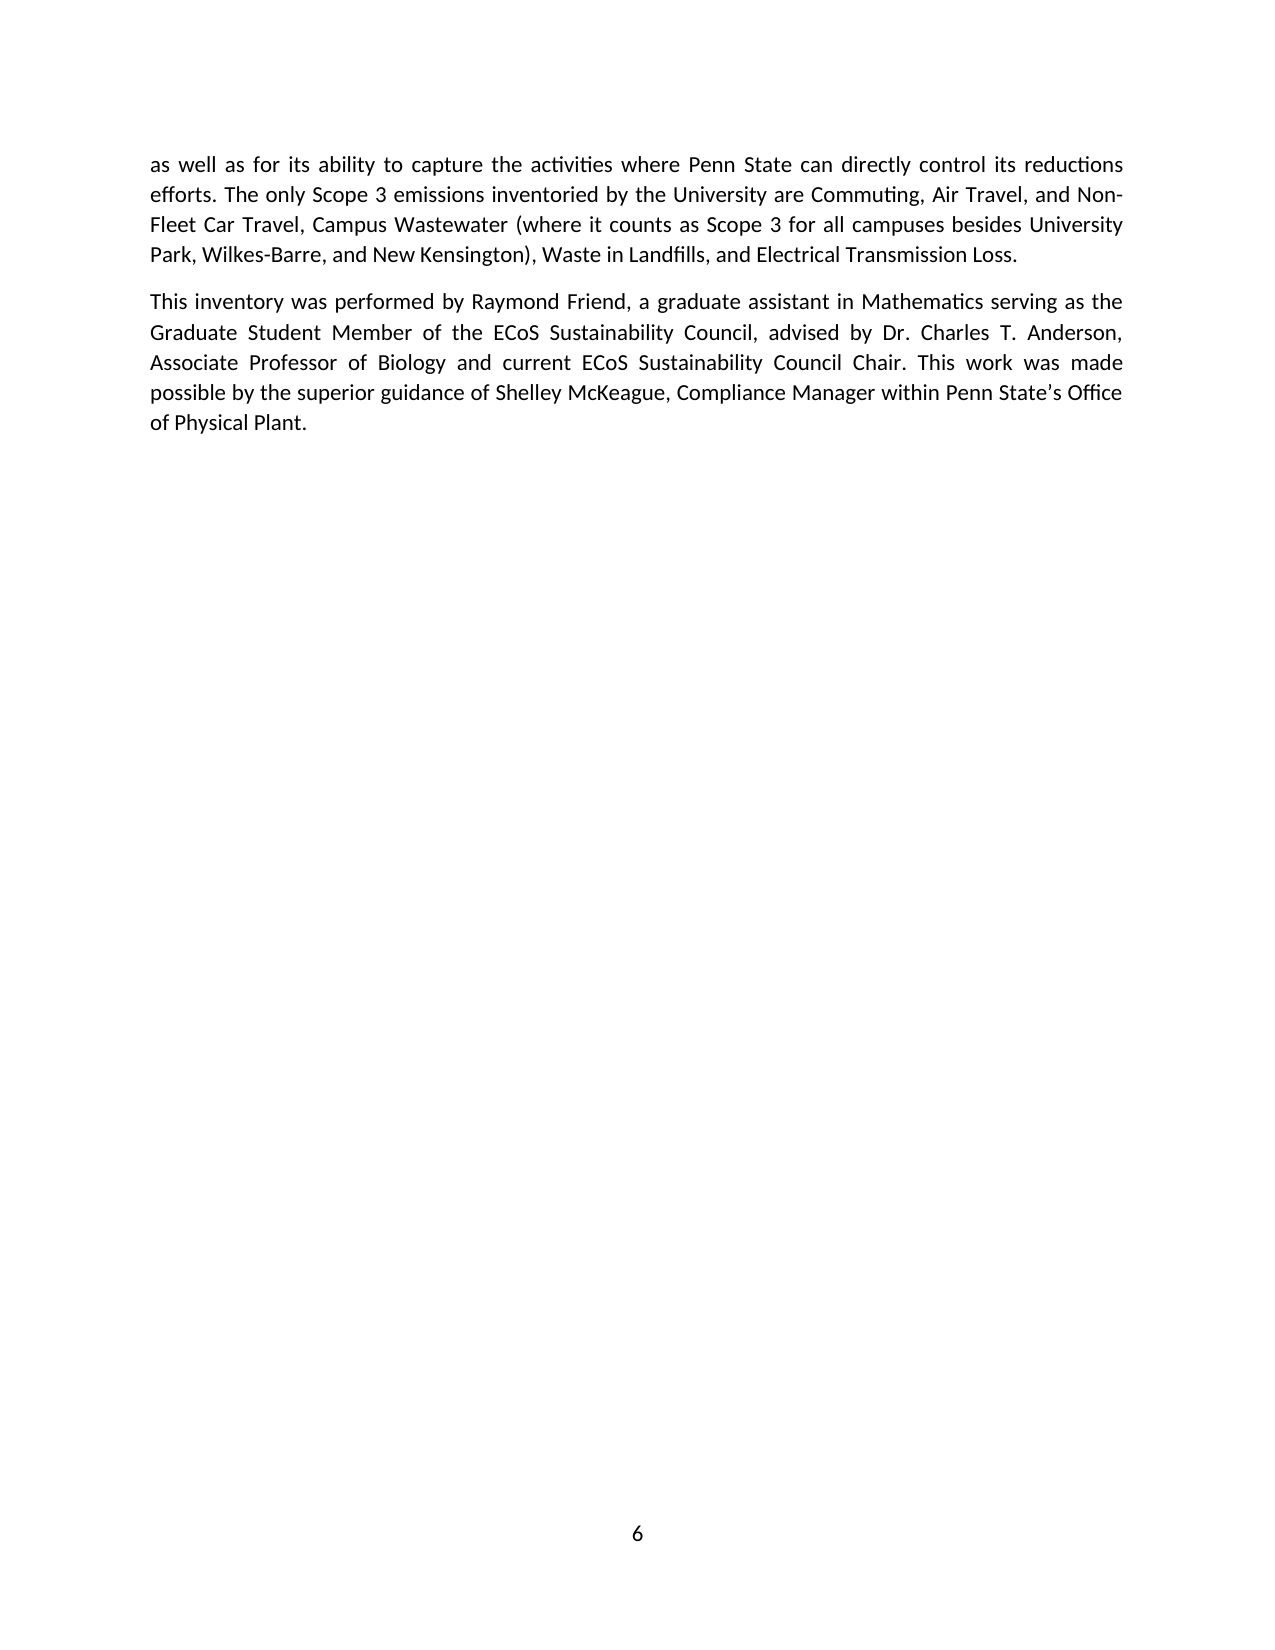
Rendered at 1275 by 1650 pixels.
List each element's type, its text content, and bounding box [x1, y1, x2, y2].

text This inventory was performed by Raymond Friend, a graduate assistant in Mathematics serving as the Graduate Student Member of the ECoS Sustainability Council, advised by Dr. Charles T. Anderson, Associate Professor of Biology and current ECoS Sustainability Council Chair. This work was made possible by the superior guidance of Shelley McKeague, Compliance Manager within Penn State’s Office of Physical Plant. [150, 287, 1125, 436]
